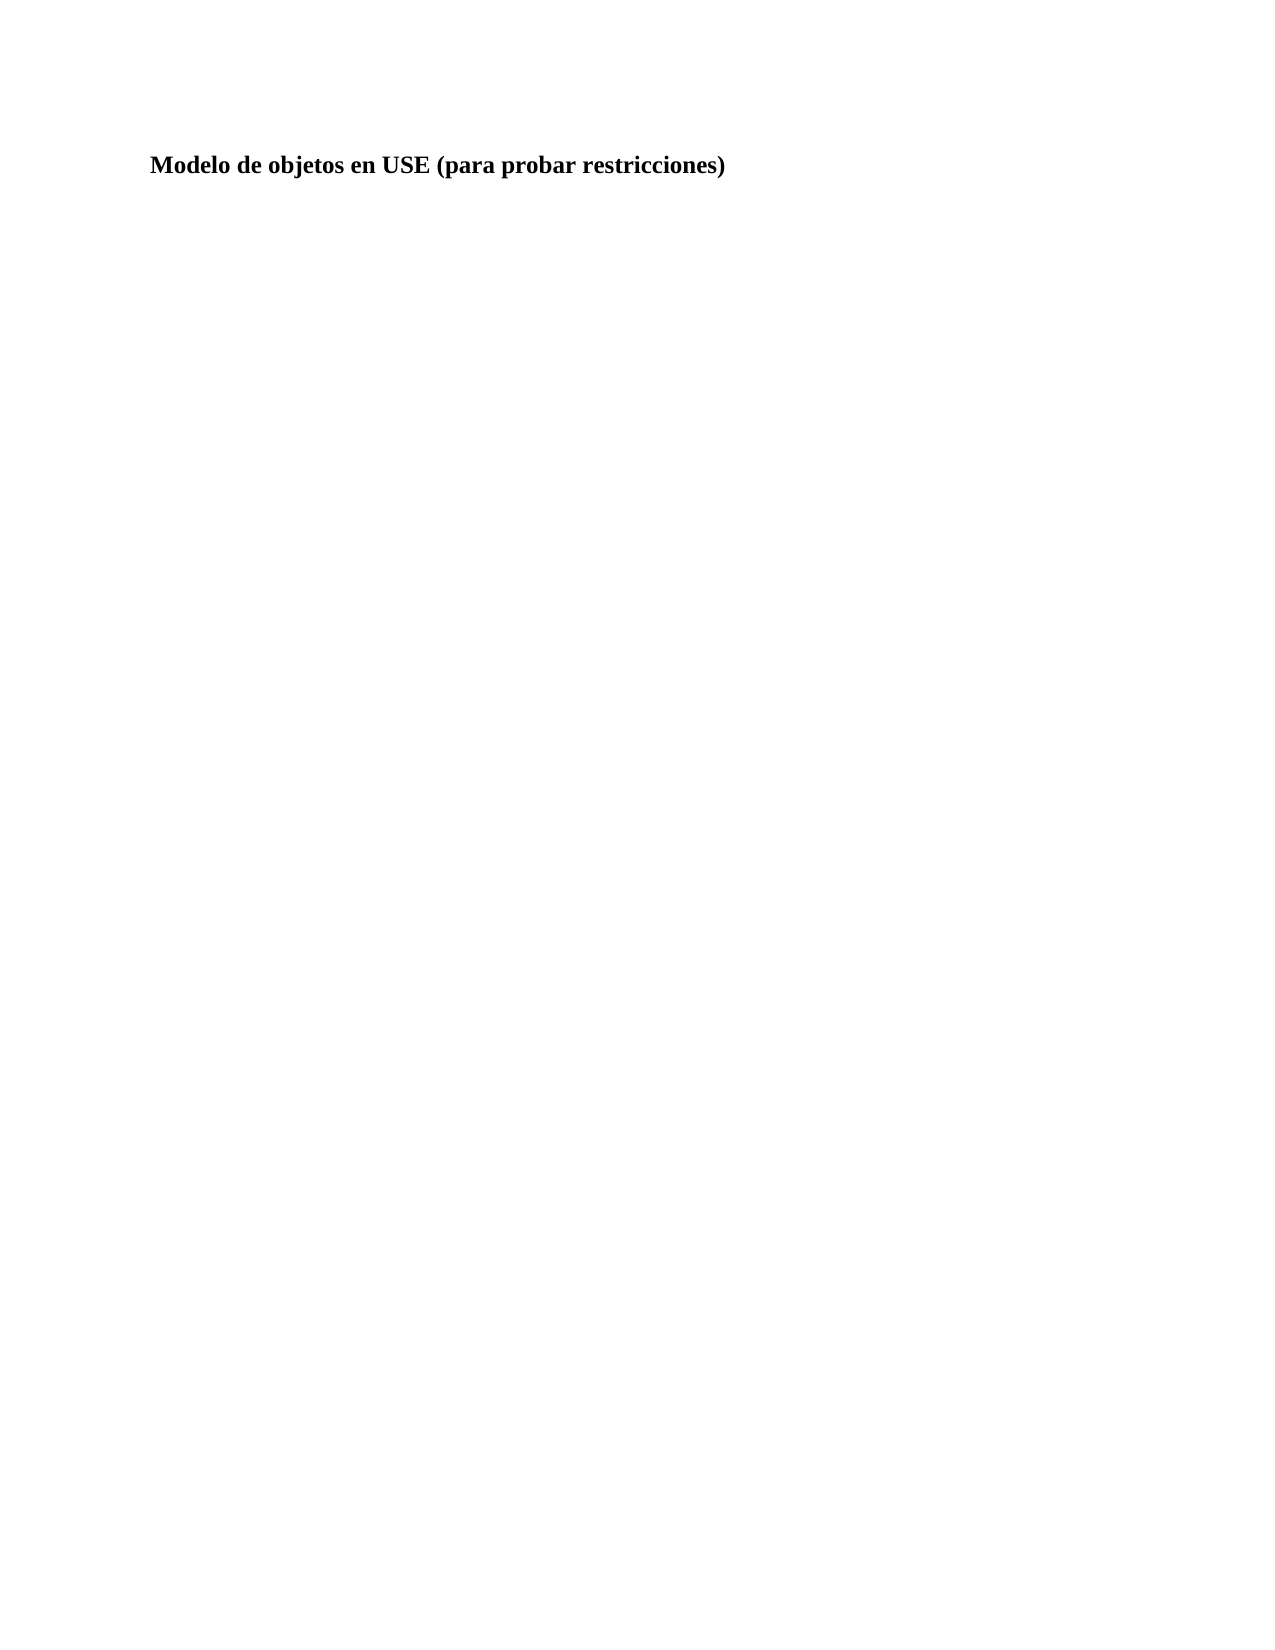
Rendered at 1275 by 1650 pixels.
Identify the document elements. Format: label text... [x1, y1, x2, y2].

text Modelo de objetos en USE (para probar restricciones) [150, 150, 1125, 179]
